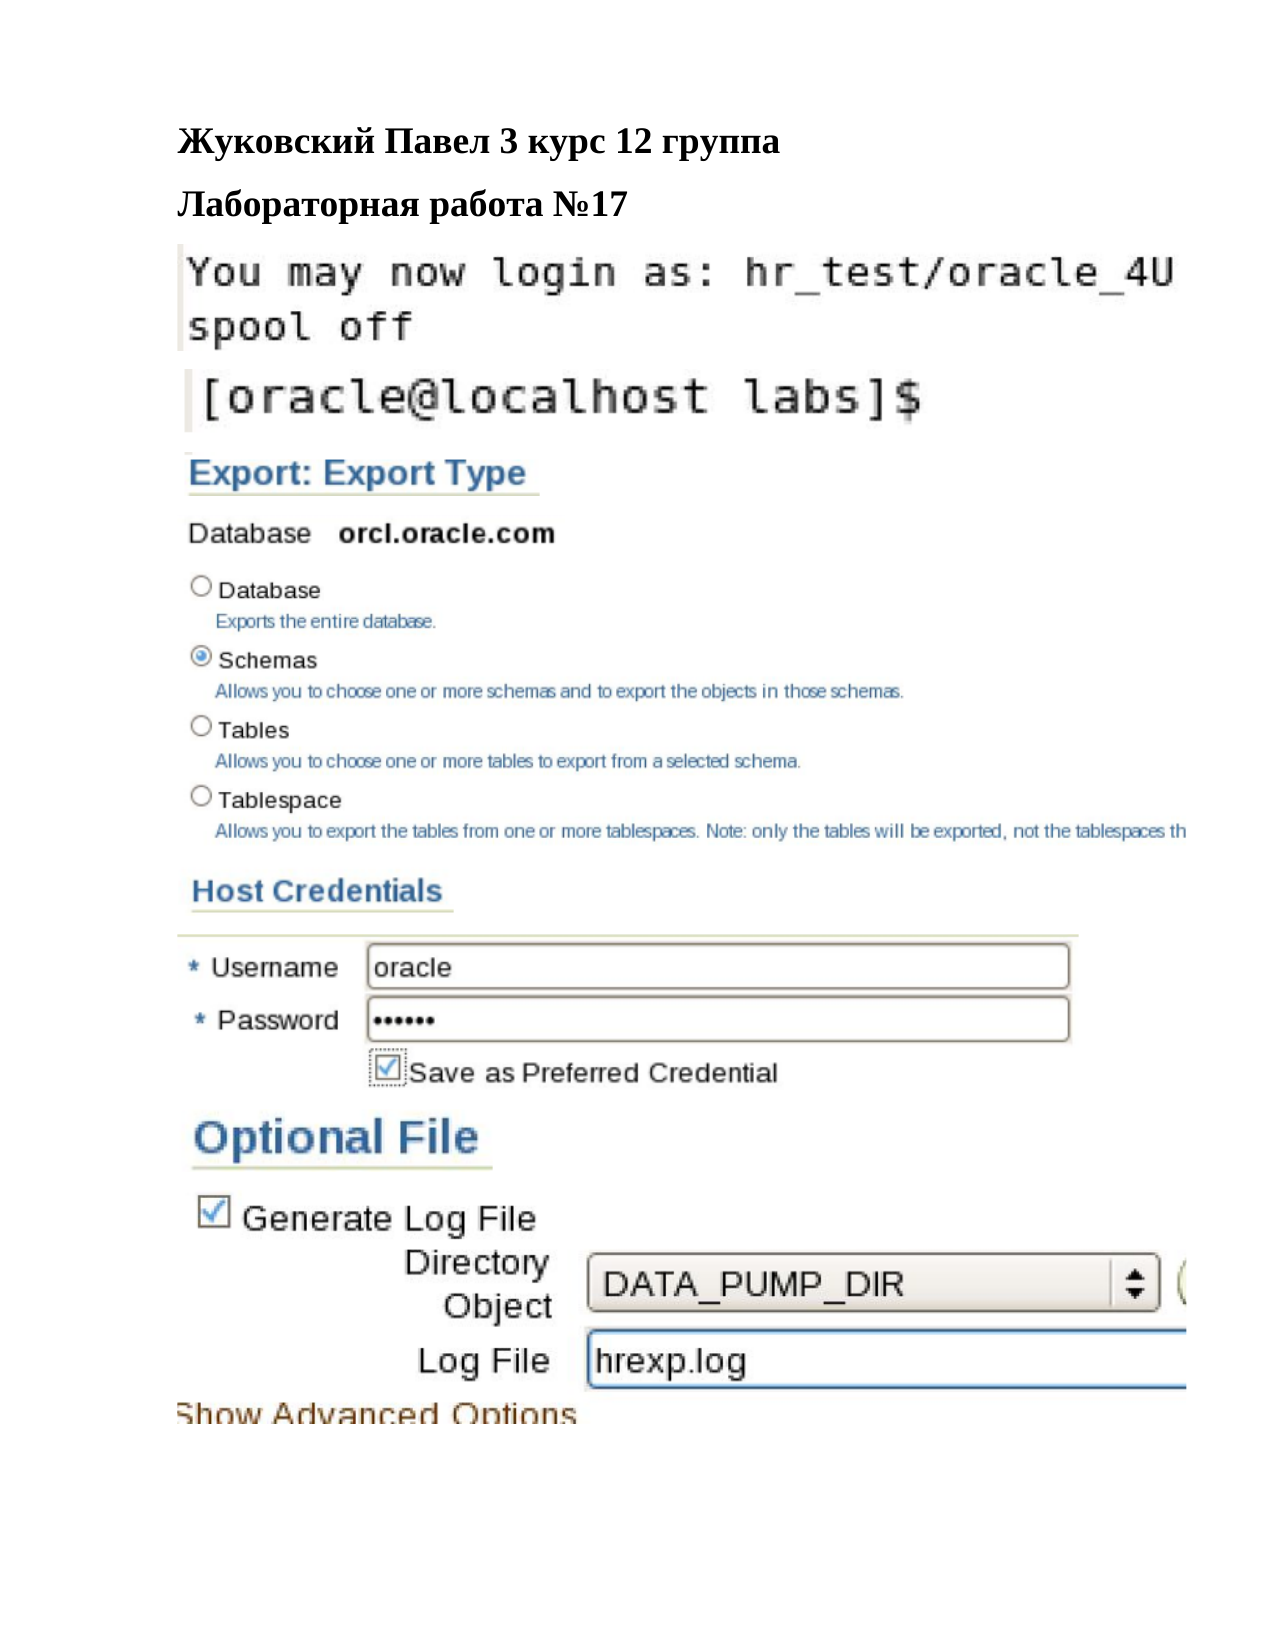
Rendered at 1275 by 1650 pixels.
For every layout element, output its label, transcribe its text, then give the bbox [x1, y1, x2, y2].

picture [177, 934, 1079, 1091]
picture [177, 369, 929, 434]
picture [177, 452, 540, 496]
picture [177, 515, 565, 553]
text Жуковский Павел 3 курс 12 группа [177, 118, 1186, 161]
picture [177, 571, 1187, 847]
text Лабораторная работа №17 [177, 181, 1186, 224]
picture [177, 244, 1187, 351]
picture [177, 865, 454, 916]
picture [177, 1109, 493, 1172]
picture [177, 1190, 1187, 1424]
